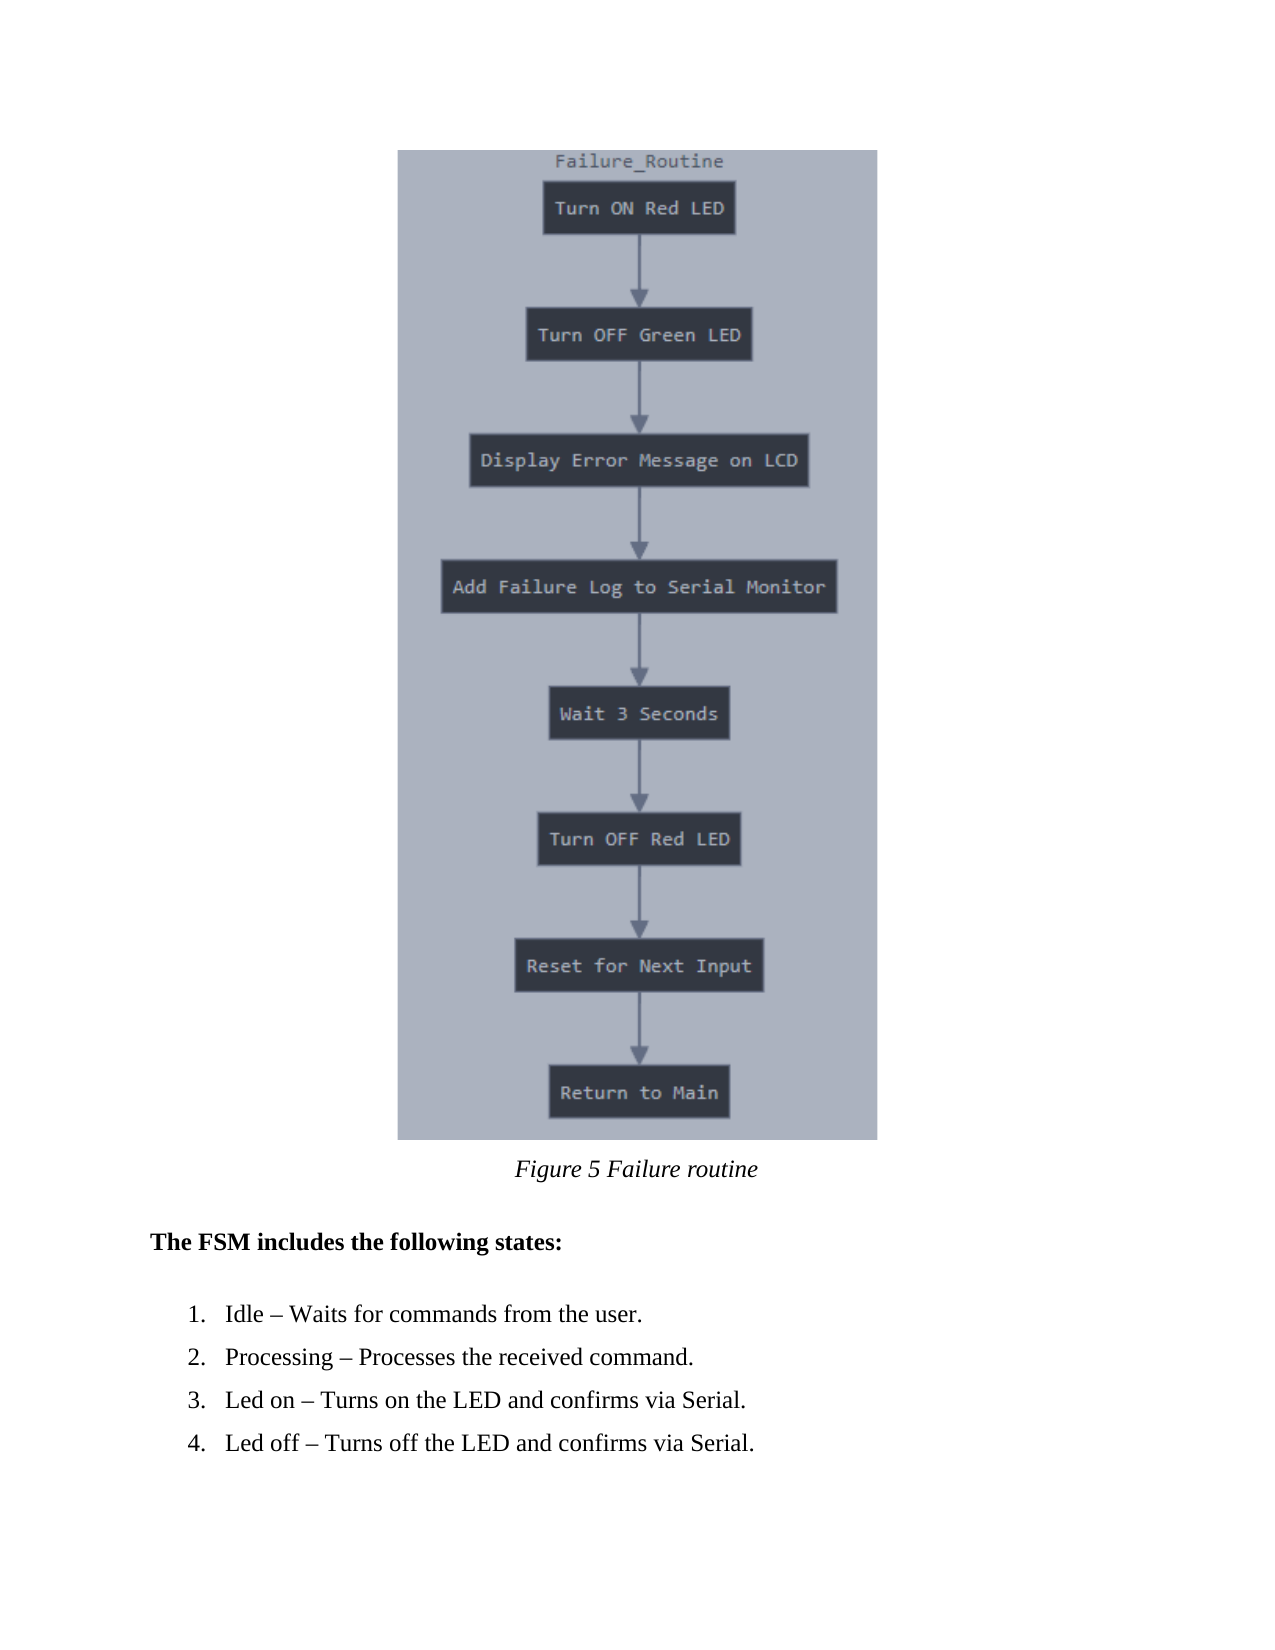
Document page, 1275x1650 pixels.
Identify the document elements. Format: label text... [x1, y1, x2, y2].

text Figure 5 Failure routine [150, 1154, 1125, 1183]
list Led on – Turns on the LED and confirms via Serial. [187, 1385, 1125, 1414]
list Idle – Waits for commands from the user. [187, 1299, 1125, 1328]
list Led off – Turns off the LED and confirms via Serial. [187, 1428, 1125, 1457]
picture [397, 150, 878, 1140]
text The FSM includes the following states: [150, 1227, 1125, 1255]
list Processing – Processes the received command. [187, 1342, 1125, 1371]
